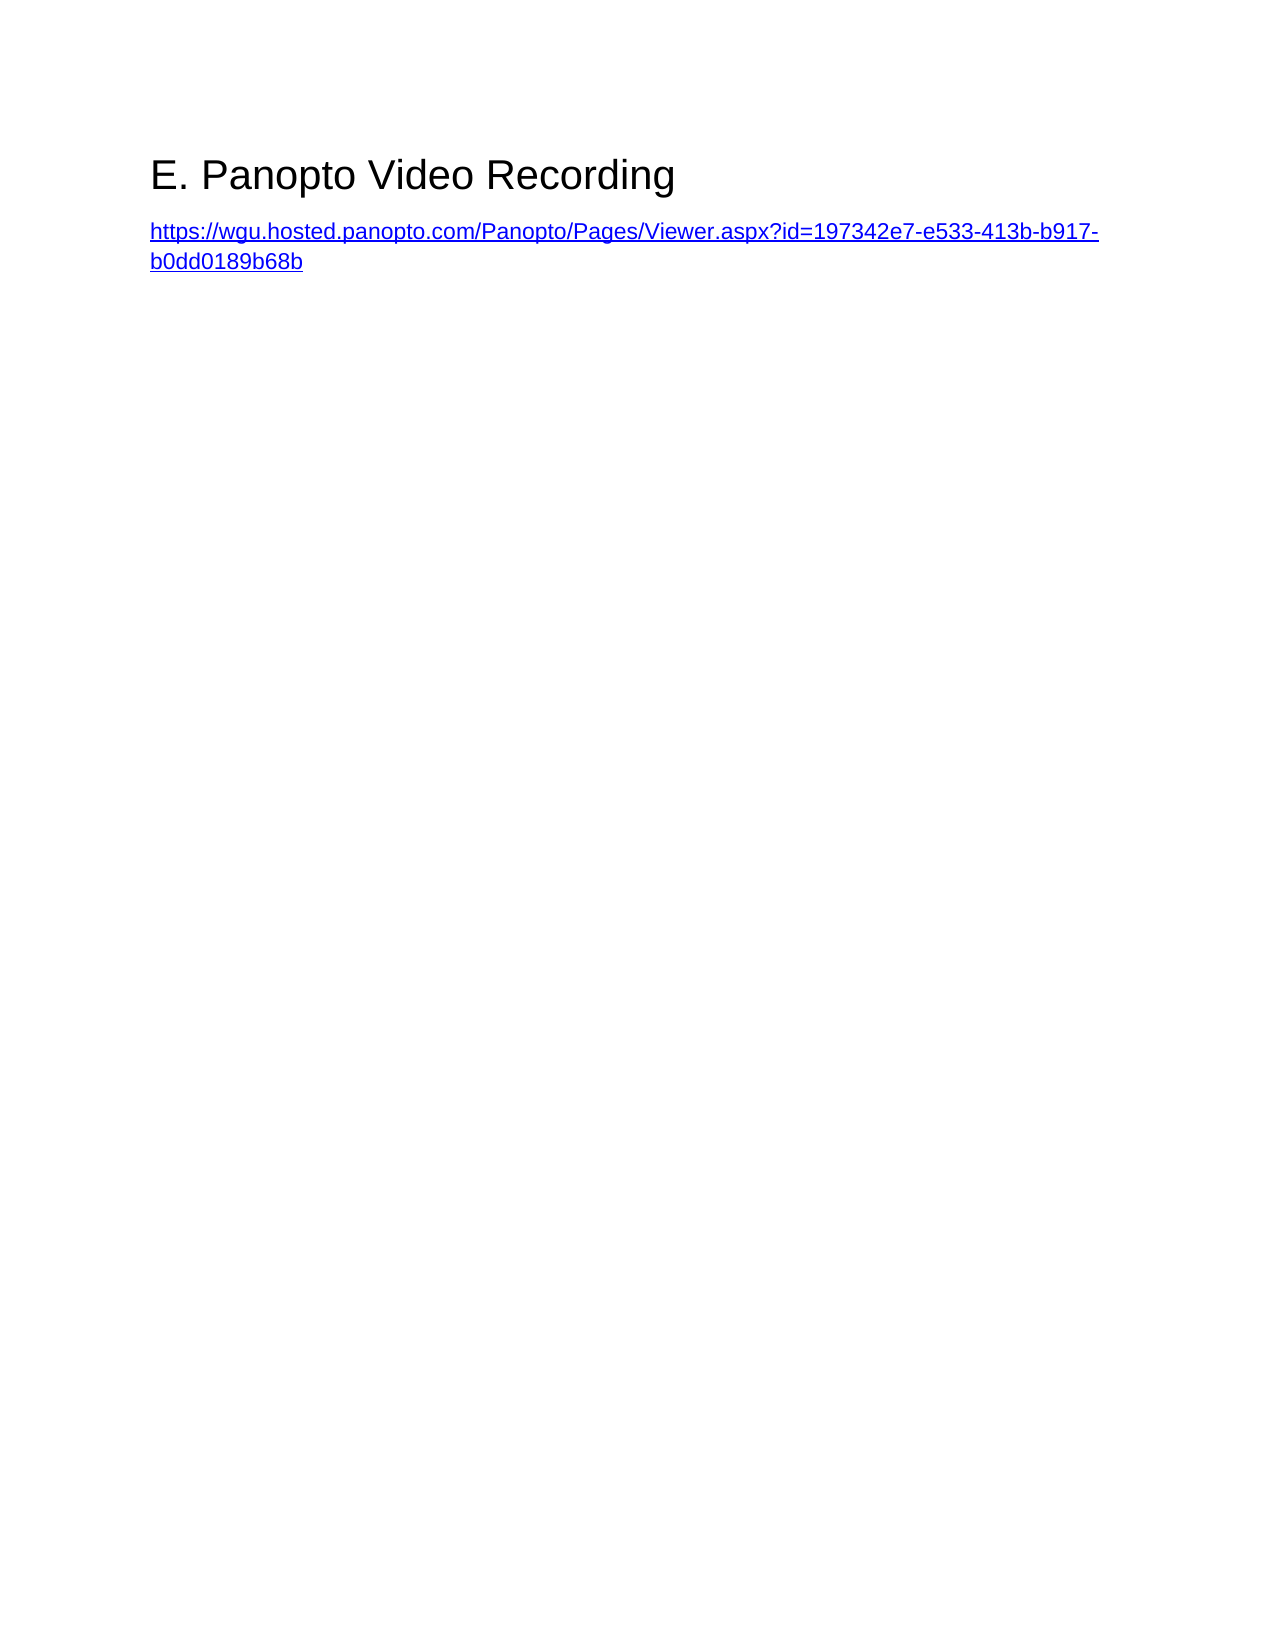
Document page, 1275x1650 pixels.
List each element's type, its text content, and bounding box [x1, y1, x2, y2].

text https://wgu.hosted.panopto.com/Panopto/Pages/Viewer.aspx?id=197342e7-e533-413b-b917-b0dd0189b68b [150, 218, 1125, 274]
subtitle E. Panopto Video Recording [150, 150, 1125, 198]
